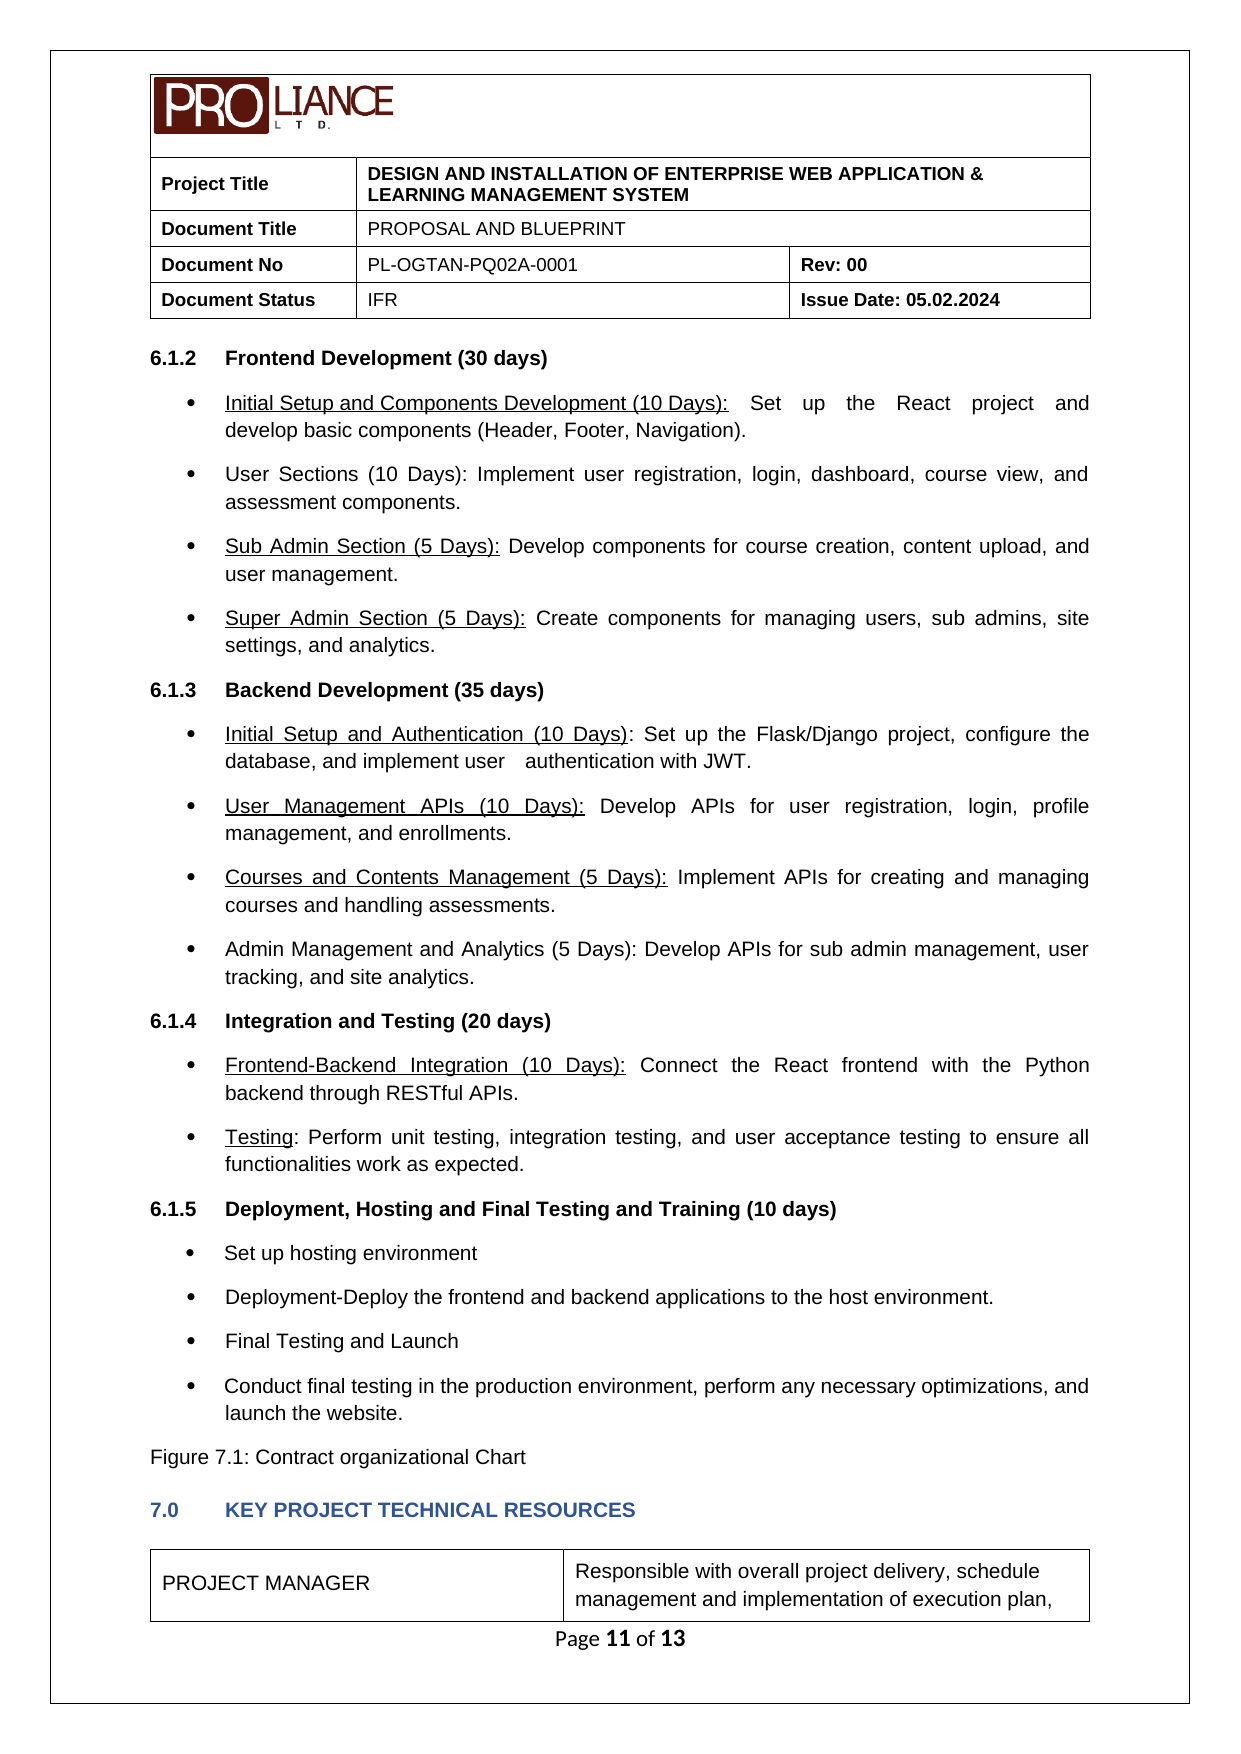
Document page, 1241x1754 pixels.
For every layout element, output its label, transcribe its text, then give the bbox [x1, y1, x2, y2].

list Initial Setup and Authentication (10 Days): Set up the Flask/Django project, configure the database, and implement user authentication with JWT. [187, 722, 1090, 773]
list Courses and Contents Management (5 Days): Implement APIs for creating and managing courses and handling assessments. [187, 865, 1090, 917]
list Initial Setup and Components Development (10 Days): Set up the React project and develop basic components (Header, Footer, Navigation). [187, 390, 1090, 442]
list User Sections (10 Days): Implement user registration, login, dashboard, course view, and assessment components. [187, 462, 1090, 514]
text 6.1.2 Frontend Development (30 days) [150, 346, 1090, 370]
table_header PROJECT MANAGER [151, 1550, 563, 1621]
list Set up hosting environment [186, 1241, 1090, 1265]
picture [153, 77, 394, 134]
list Frontend-Backend Integration (10 Days): Connect the React frontend with the Python backend through RESTful APIs. [187, 1053, 1090, 1104]
list Sub Admin Section (5 Days): Develop components for course creation, content upload, and user management. [187, 534, 1090, 586]
text Figure 7.1: Contract organizational Chart [150, 1445, 1090, 1469]
list Deployment-Deploy the frontend and backend applications to the host environment. [187, 1285, 1090, 1309]
text 6.1.4 Integration and Testing (20 days) [150, 1009, 1090, 1033]
list Testing: Perform unit testing, integration testing, and user acceptance testing to ensure all functionalities work as expected. [187, 1125, 1090, 1176]
list Super Admin Section (5 Days): Create components for managing users, sub admins, site settings, and analytics. [187, 606, 1090, 657]
list User Management APIs (10 Days): Develop APIs for user registration, login, profile management, and enrollments. [187, 793, 1090, 845]
text 6.1.3 Backend Development (35 days) [150, 677, 1090, 701]
subtitle 7.0 KEY PROJECT TECHNICAL RESOURCES [150, 1498, 1090, 1522]
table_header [564, 1550, 1089, 1621]
list Final Testing and Launch [187, 1329, 1090, 1353]
list Admin Management and Analytics (5 Days): Develop APIs for sub admin management, user tracking, and site analytics. [187, 937, 1090, 988]
text 6.1.5 Deployment, Hosting and Final Testing and Training (10 days) [150, 1196, 1090, 1220]
list Conduct final testing in the production environment, perform any necessary optimizations, and launch the website. [187, 1373, 1090, 1425]
